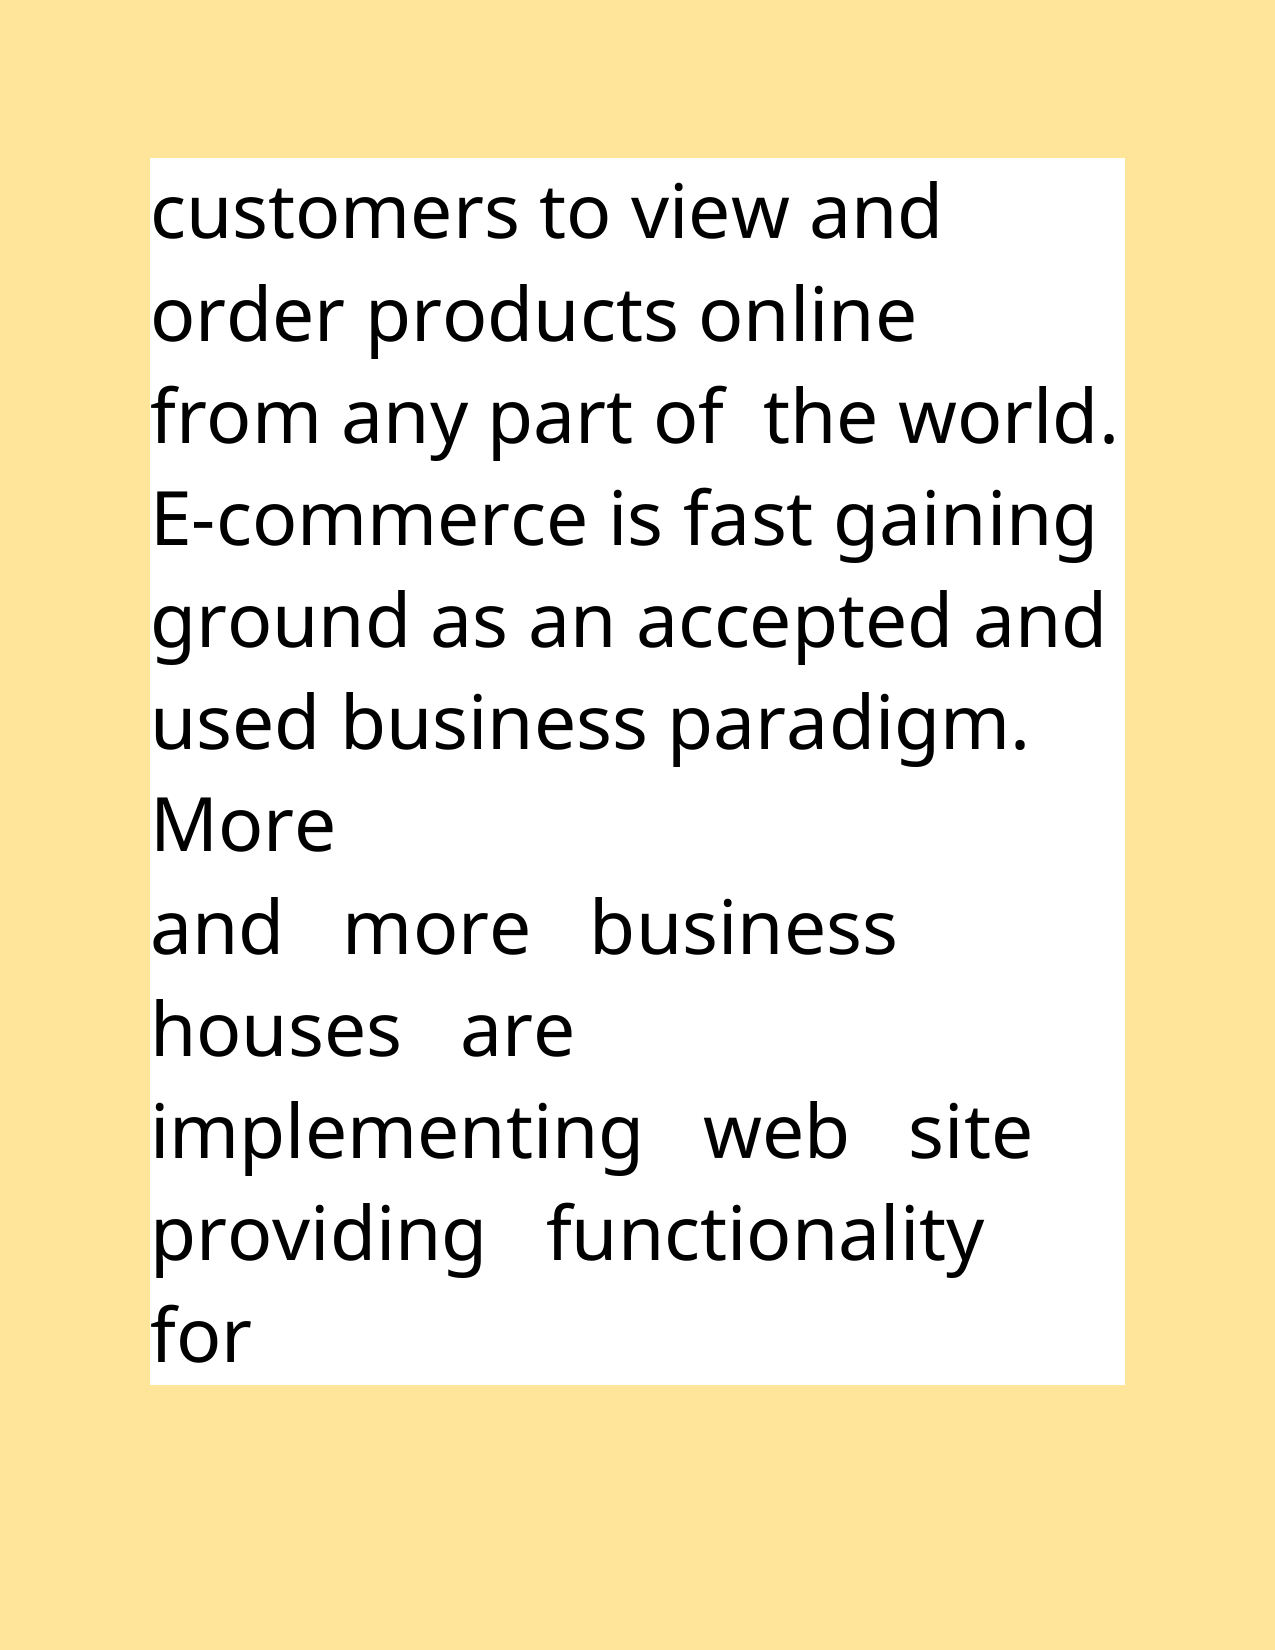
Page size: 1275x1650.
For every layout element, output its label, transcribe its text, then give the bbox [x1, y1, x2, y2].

text customers to view and order products online from any part of the world. [150, 158, 1125, 465]
text and more business houses are implementing web site providing functionality for [150, 874, 1125, 1385]
text E-commerce is fast gaining ground as an accepted and used business paradigm. More [150, 465, 1125, 874]
